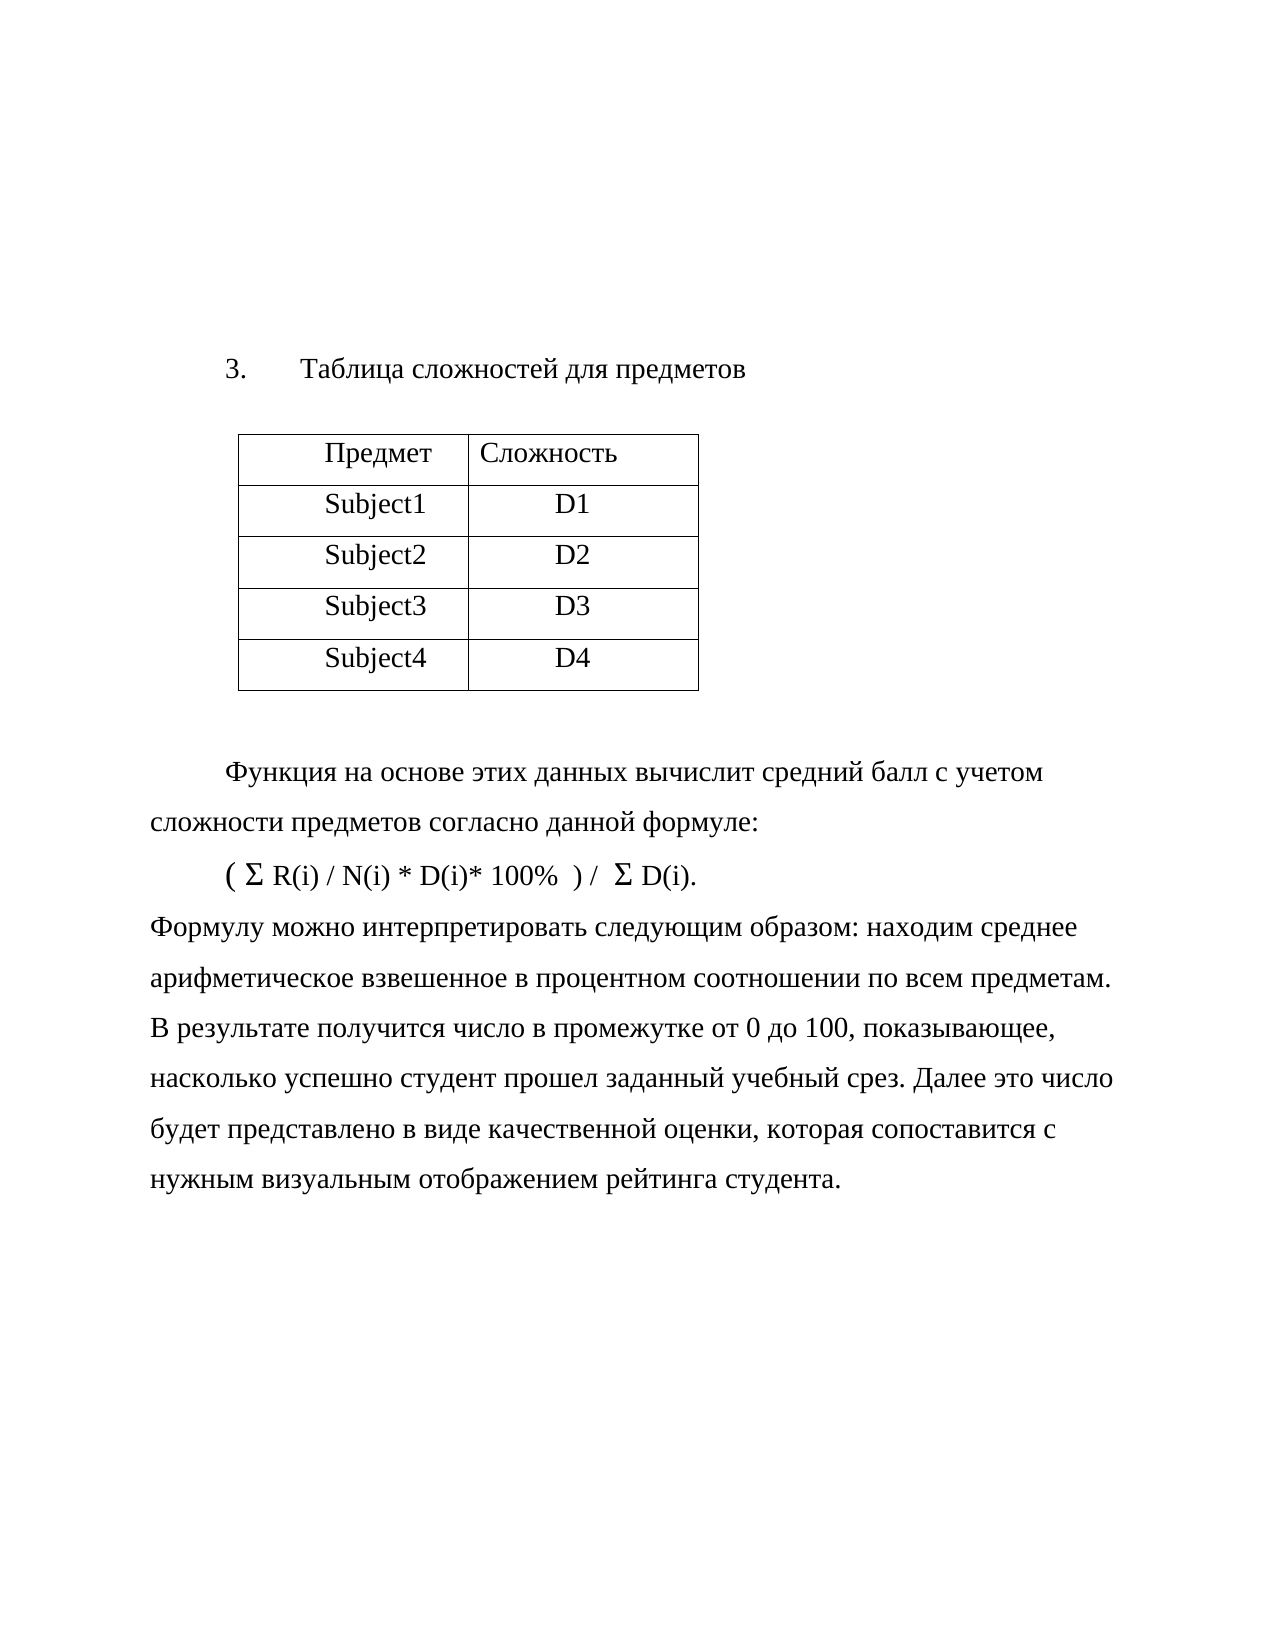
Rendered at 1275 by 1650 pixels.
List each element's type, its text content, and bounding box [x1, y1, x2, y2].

list Таблица сложностей для предметов [150, 351, 1125, 385]
text ( Σ R(i) / N(i) * D(i)* 100% ) / Σ D(i). Формулу можно интерпретировать следующим образом: находим среднее арифметическое взвешенное в процентном соотношении по всем предметам. В результате получится число в промежутке от 0 до 100, показывающее, насколько успешно студент прошел заданный учебный срез. Далее это число будет представлено в виде качественной оценки, которая сопоставится с нужным визуальным отображением рейтинга студента. [150, 854, 1125, 1245]
table_cell D3 [469, 589, 698, 639]
text Функция на основе этих данных вычислит средний балл с учетом сложности предметов согласно данной формуле: [150, 754, 1125, 838]
table_header Предмет [239, 435, 468, 485]
table_cell Subject4 [239, 640, 468, 690]
table_cell D2 [469, 537, 698, 587]
table_cell Subject2 [239, 537, 468, 587]
table_cell Subject1 [239, 486, 468, 536]
table_cell Subject3 [239, 589, 468, 639]
table_header Сложность [469, 435, 698, 485]
table_cell D1 [469, 486, 698, 536]
table_cell D4 [469, 640, 698, 690]
